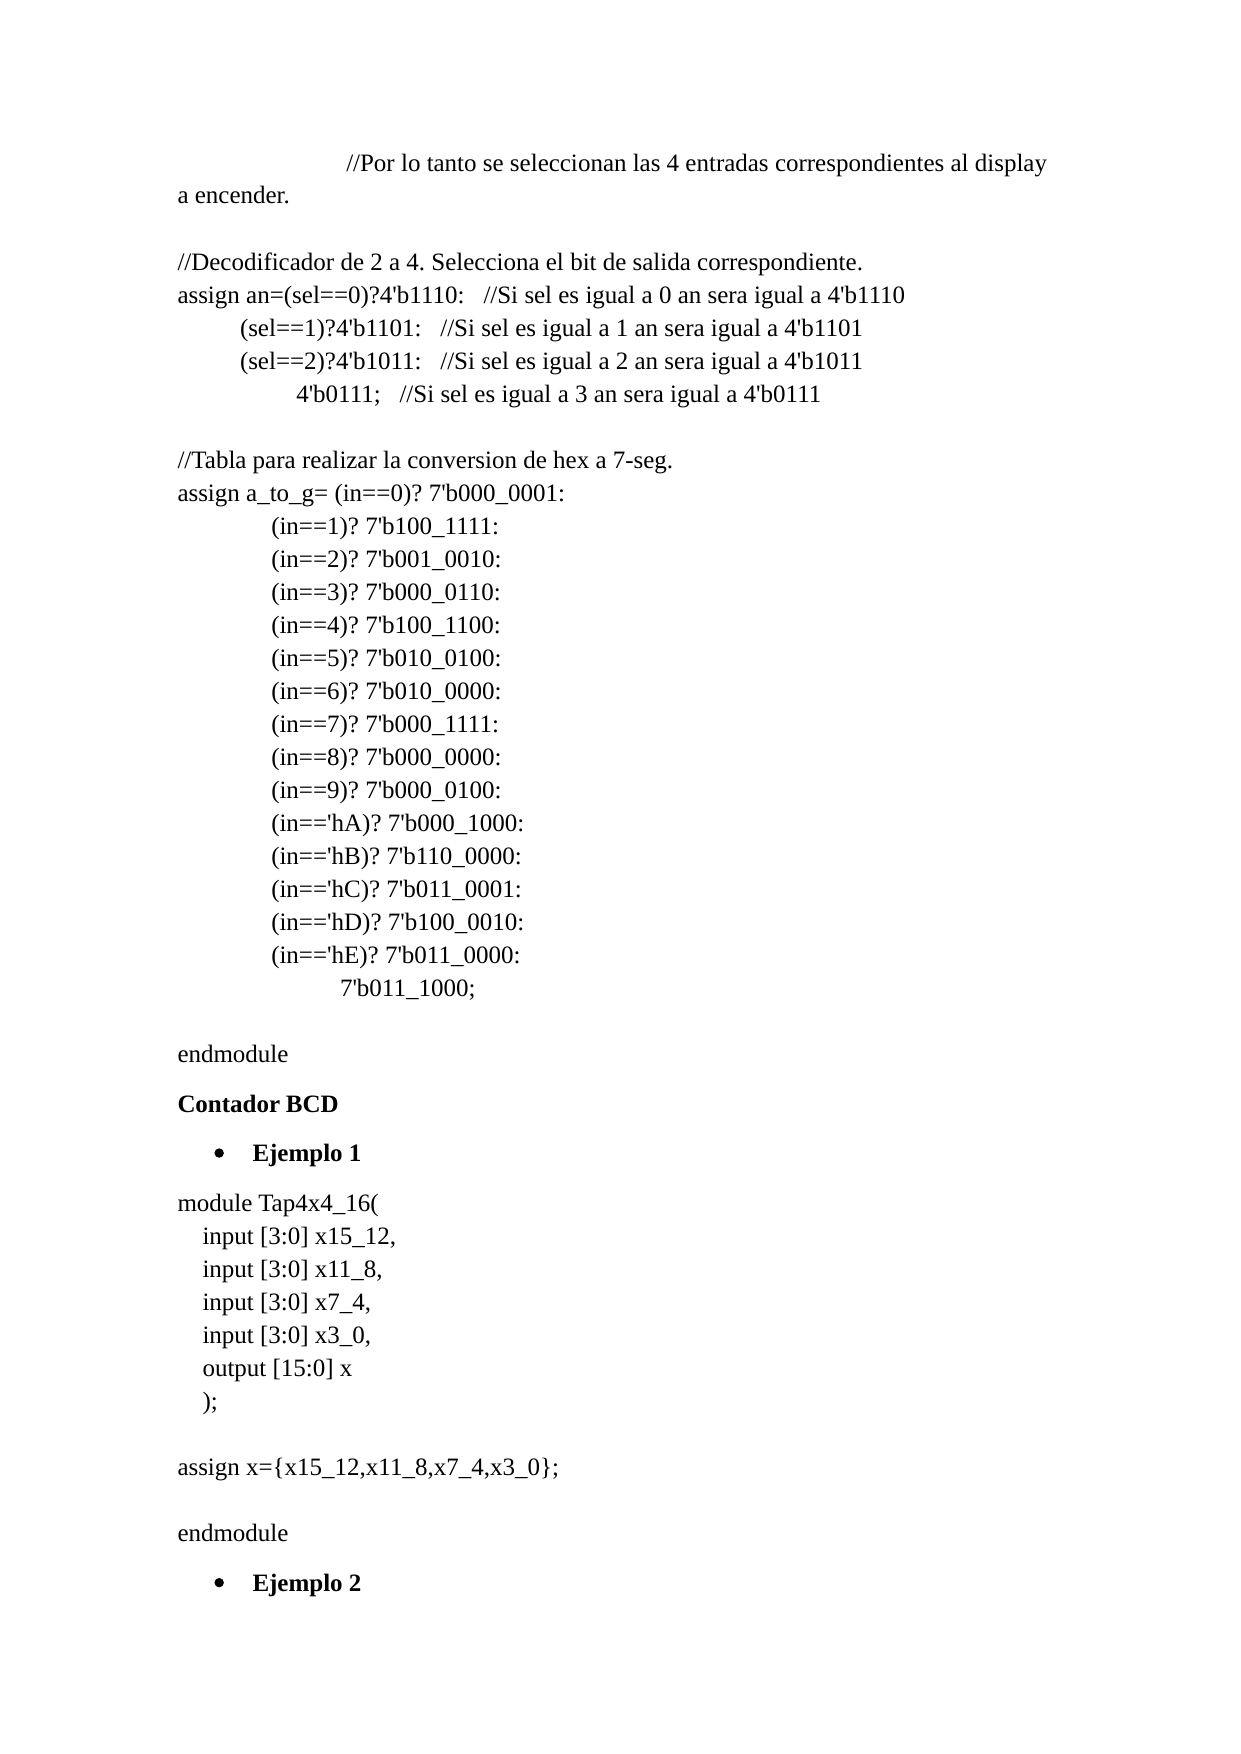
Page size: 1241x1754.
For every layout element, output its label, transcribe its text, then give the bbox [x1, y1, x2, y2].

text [177, 148, 1063, 1068]
text Contador BCD [177, 1089, 1063, 1118]
list Ejemplo 1 [215, 1138, 1063, 1167]
text module Tap4x4_16( input [3:0] x15_12, input [3:0] x11_8, input [3:0] x7_4, input [3:0] x3_0, output [15:0] x ); assign x={x15_12,x11_8,x7_4,x3_0}; endmodule [177, 1188, 1063, 1547]
list Ejemplo 2 [215, 1568, 1063, 1597]
